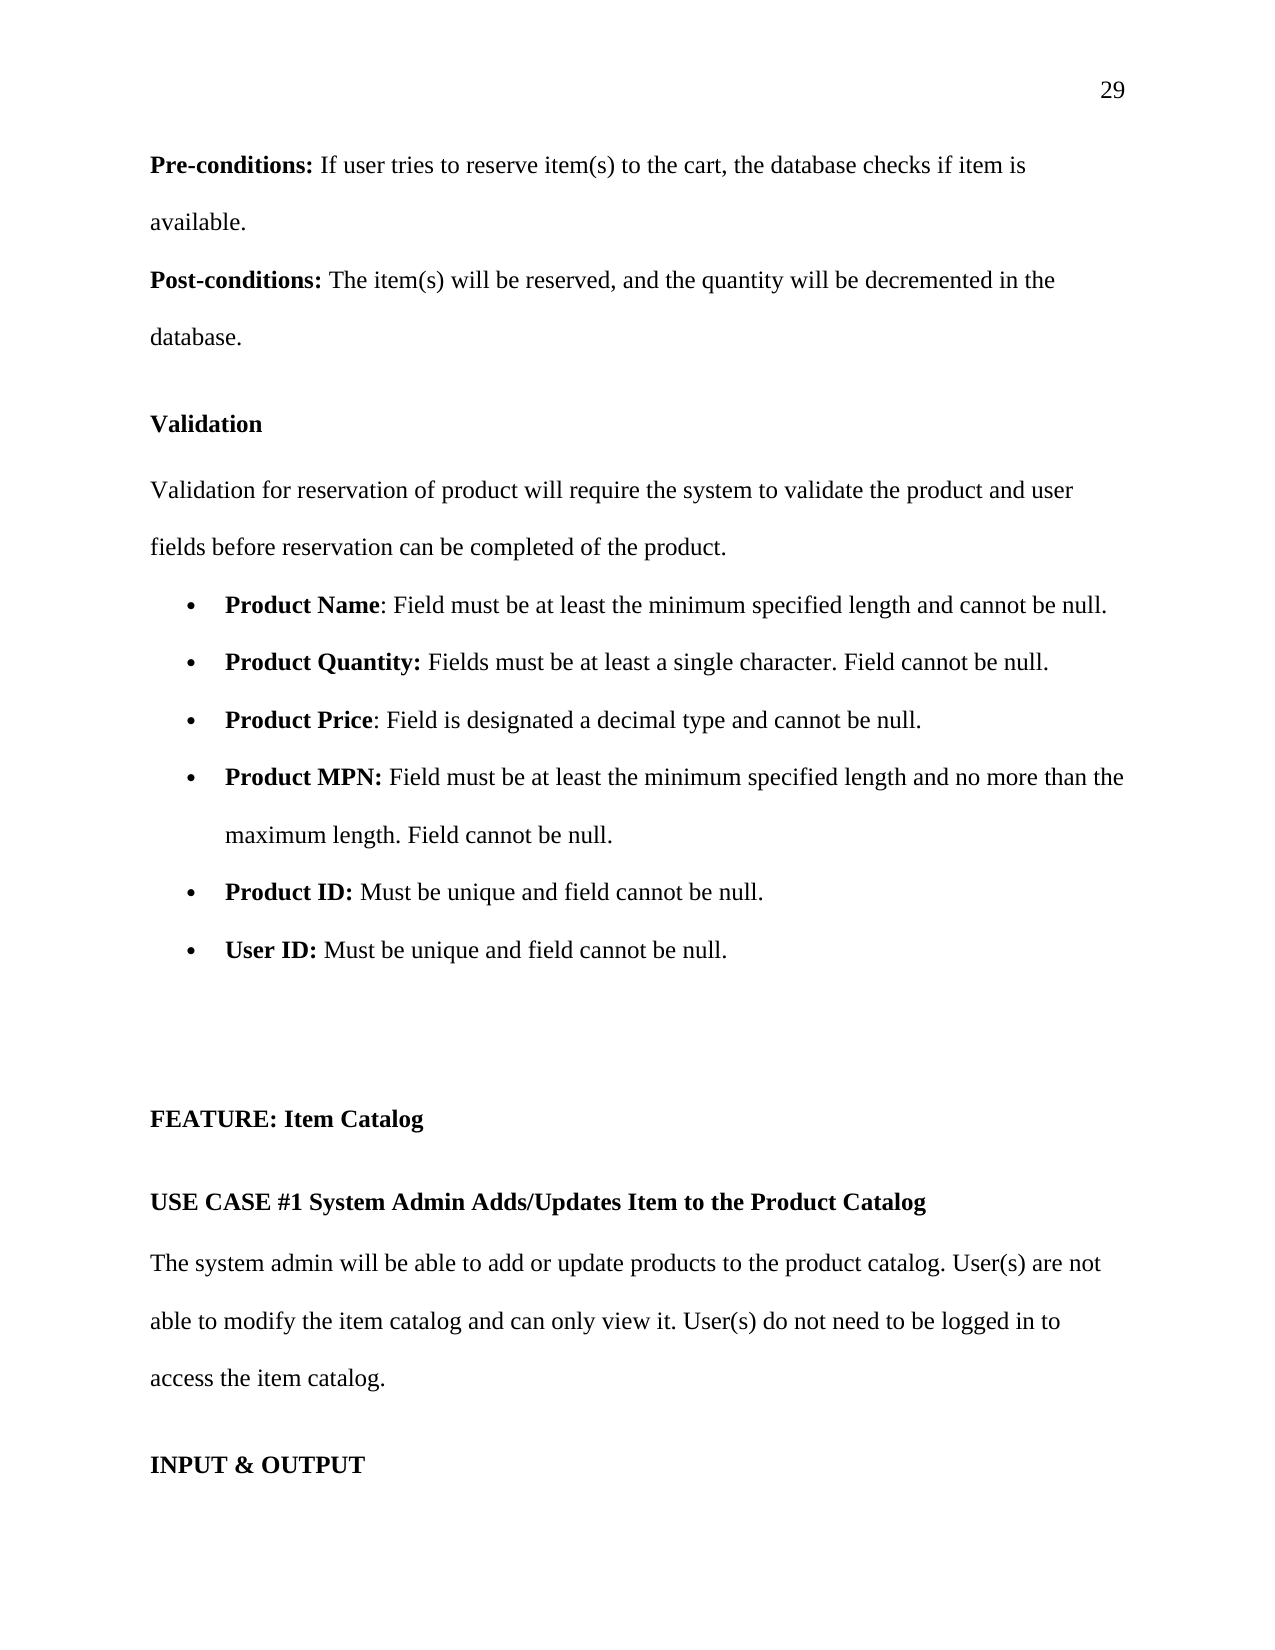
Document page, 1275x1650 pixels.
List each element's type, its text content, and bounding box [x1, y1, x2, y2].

text FEATURE: Item Catalog [150, 1104, 1125, 1133]
list Product Name: Field must be at least the minimum specified length and cannot be null. [187, 590, 1125, 619]
list Product Price: Field is designated a decimal type and cannot be null. [187, 705, 1125, 734]
text USE CASE #1 System Admin Adds/Updates Item to the Product Catalog [150, 1187, 1125, 1215]
text Pre-conditions: If user tries to reserve item(s) to the cart, the database checks if item is available. [150, 150, 1125, 236]
list Product ID: Must be unique and field cannot be null. [187, 877, 1125, 906]
text INPUT & OUTPUT [150, 1450, 1125, 1479]
list User ID: Must be unique and field cannot be null. [187, 935, 1125, 964]
text Validation [150, 409, 1125, 438]
list Product Quantity: Fields must be at least a single character. Field cannot be null. [187, 647, 1125, 676]
text Post-conditions: The item(s) will be reserved, and the quantity will be decremented in the database. [150, 265, 1125, 351]
text Validation for reservation of product will require the system to validate the product and user fields before reservation can be completed of the product. [150, 475, 1125, 561]
list Product MPN: Field must be at least the minimum specified length and no more than the maximum length. Field cannot be null. [187, 762, 1125, 849]
text The system admin will be able to add or update products to the product catalog. User(s) are not able to modify the item catalog and can only view it. User(s) do not need to be logged in to access the item catalog. [150, 1248, 1125, 1392]
